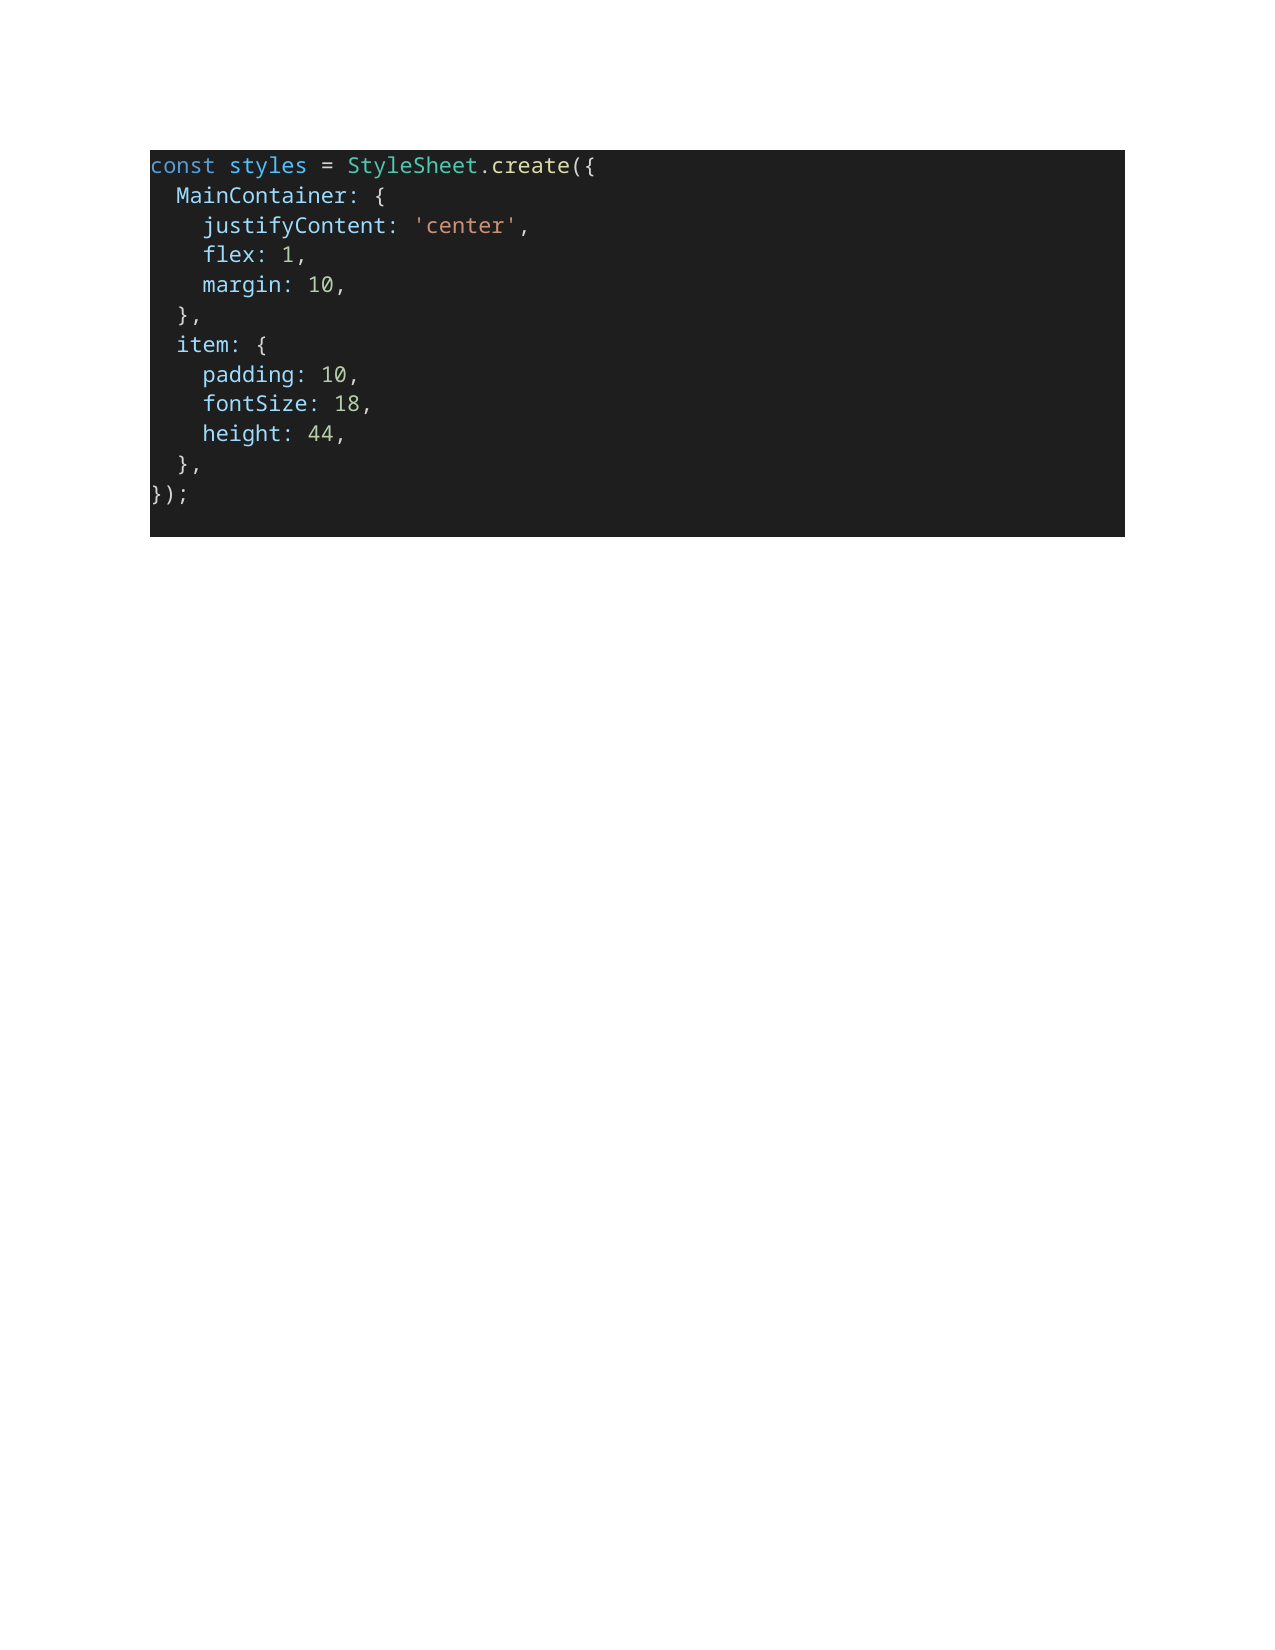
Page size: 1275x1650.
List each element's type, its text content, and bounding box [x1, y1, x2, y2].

text justifyContent: 'center', [150, 209, 1125, 239]
text height: 44, [150, 418, 1125, 448]
text fontSize: 18, [150, 388, 1125, 418]
text MainContainer: { [150, 180, 1125, 209]
text }, [150, 448, 1125, 478]
text margin: 10, [150, 269, 1125, 299]
text }, [150, 299, 1125, 329]
text const styles = StyleSheet.create({ [150, 150, 1125, 180]
text }); [150, 478, 1125, 507]
text padding: 10, [150, 358, 1125, 388]
text flex: 1, [150, 239, 1125, 269]
text item: { [150, 329, 1125, 358]
